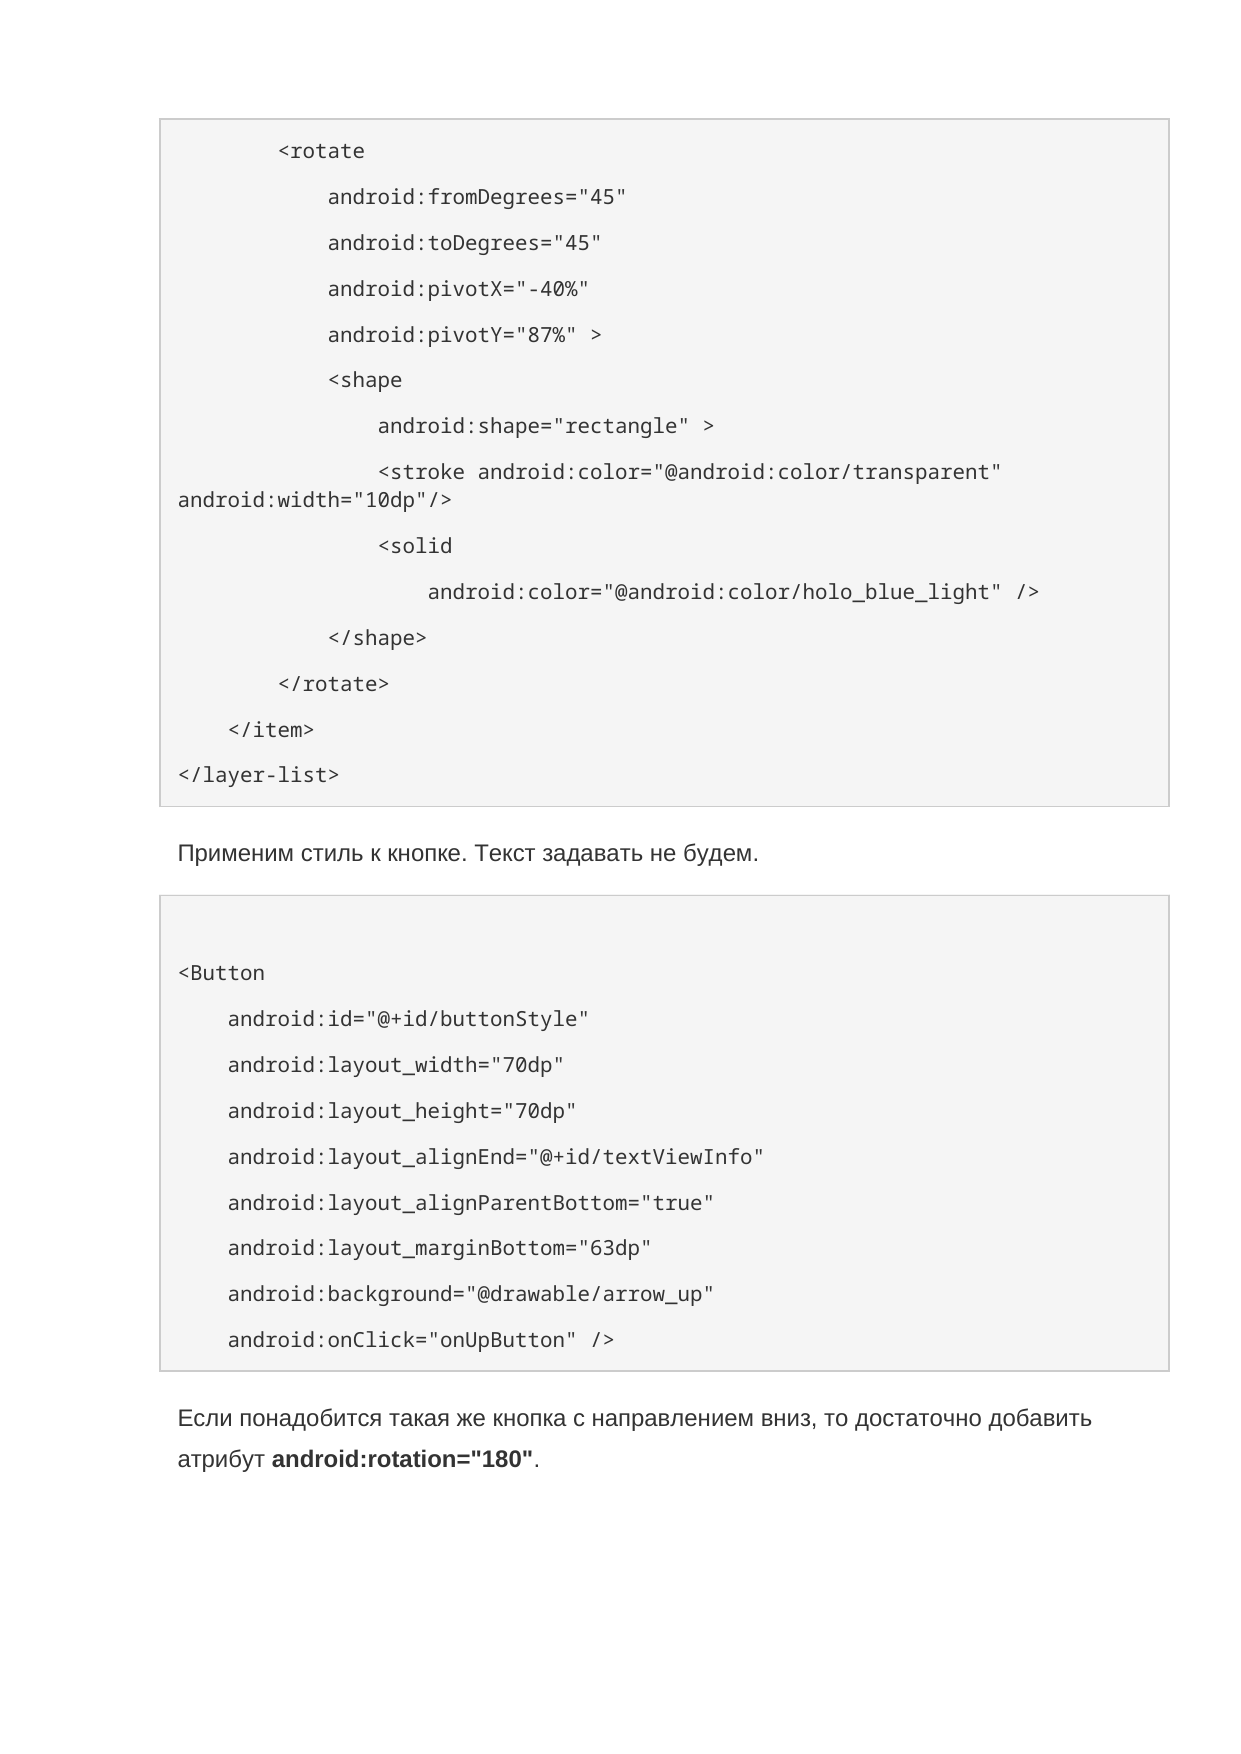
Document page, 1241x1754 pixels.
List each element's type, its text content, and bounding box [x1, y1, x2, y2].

text <rotate [161, 120, 1168, 164]
text Применим стиль к кнопке. Текст задавать не будем. [177, 825, 1152, 867]
text android:layout_marginBottom="63dp" [161, 1215, 1168, 1261]
text android:toDegrees="45" [161, 210, 1168, 256]
text android:pivotX="-40%" [161, 256, 1168, 301]
text android:background="@drawable/arrow_up" [161, 1261, 1168, 1307]
text </item> [161, 697, 1168, 742]
text android:shape="rectangle" > [161, 393, 1168, 439]
text android:layout_alignParentBottom="true" [161, 1169, 1168, 1215]
text <solid [161, 513, 1168, 559]
text </layer-list> [161, 742, 1168, 806]
text Если понадобится такая же кнопка с направлением вниз, то достаточно добавить атрибут android:rotation="180". [177, 1389, 1152, 1473]
text </shape> [161, 605, 1168, 651]
text android:fromDegrees="45" [161, 164, 1168, 210]
text <stroke android:color="@android:color/transparent" android:width="10dp"/> [161, 439, 1168, 513]
text </rotate> [161, 651, 1168, 697]
text <Button [161, 940, 1168, 986]
text android:layout_width="70dp" [161, 1032, 1168, 1078]
text android:color="@android:color/holo_blue_light" /> [161, 559, 1168, 605]
text <shape [161, 347, 1168, 393]
text android:id="@+id/buttonStyle" [161, 986, 1168, 1032]
text android:layout_alignEnd="@+id/textViewInfo" [161, 1124, 1168, 1169]
text android:onClick="onUpButton" /> [161, 1307, 1168, 1370]
text android:layout_height="70dp" [161, 1078, 1168, 1124]
text android:pivotY="87%" > [161, 301, 1168, 347]
